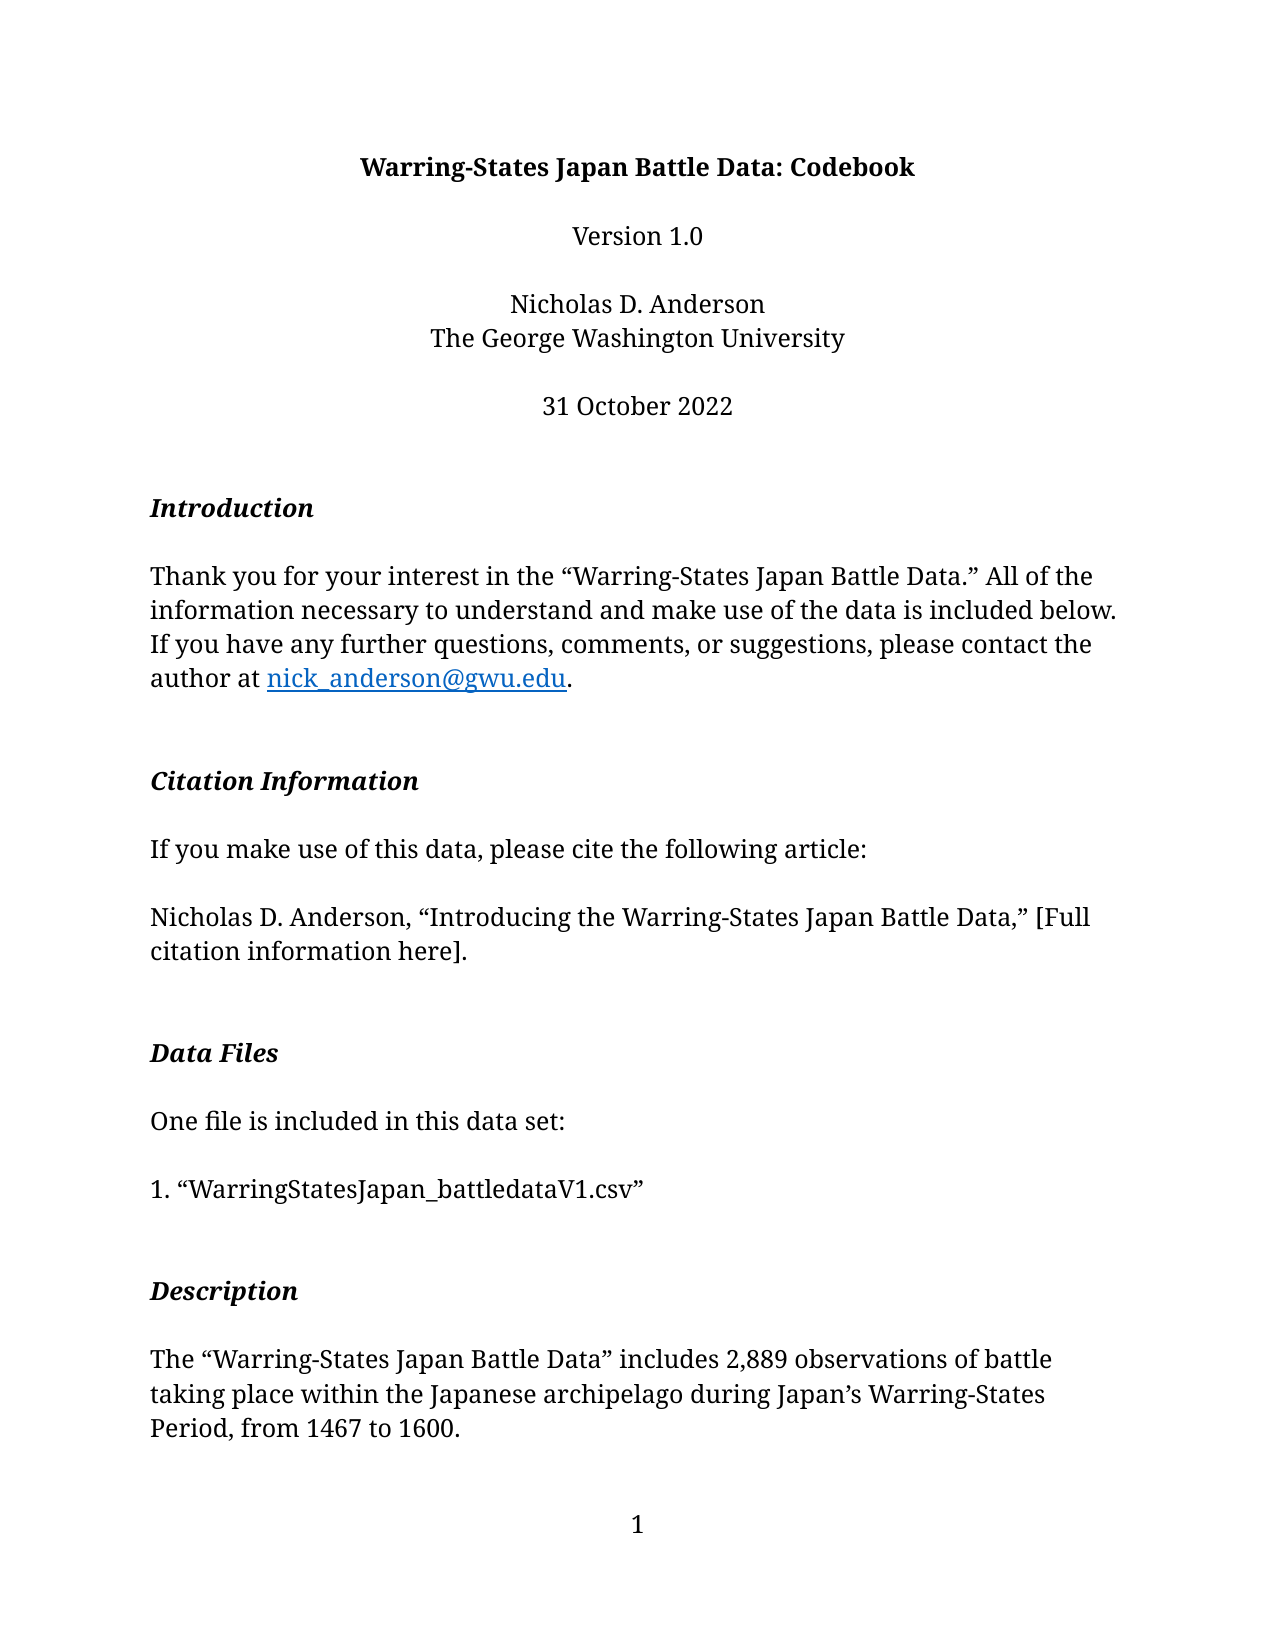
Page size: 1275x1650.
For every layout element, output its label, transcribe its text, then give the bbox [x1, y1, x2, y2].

text Version 1.0 [150, 218, 1125, 252]
text If you make use of this data, please cite the following article: [150, 831, 1125, 865]
text Thank you for your interest in the “Warring-States Japan Battle Data.” All of the information necessary to understand and make use of the data is included below. If you have any further questions, comments, or suggestions, please contact the author at nick_anderson@gwu.edu. [150, 559, 1125, 695]
text Citation Information [150, 763, 1125, 797]
text Nicholas D. Anderson [150, 286, 1125, 320]
text Description [150, 1274, 1125, 1308]
text Warring-States Japan Battle Data: Codebook [150, 150, 1125, 184]
text The George Washington University [150, 320, 1125, 354]
text Introduction [150, 491, 1125, 525]
text Nicholas D. Anderson, “Introducing the Warring-States Japan Battle Data,” [Full citation information here]. [150, 899, 1125, 967]
text 1. “WarringStatesJapan_battledataV1.csv” [150, 1172, 1125, 1206]
text Data Files [150, 1036, 1125, 1070]
text 31 October 2022 [150, 388, 1125, 422]
text The “Warring-States Japan Battle Data” includes 2,889 observations of battle taking place within the Japanese archipelago during Japan’s Warring-States Period, from 1467 to 1600. [150, 1342, 1125, 1444]
text One file is included in this data set: [150, 1104, 1125, 1138]
